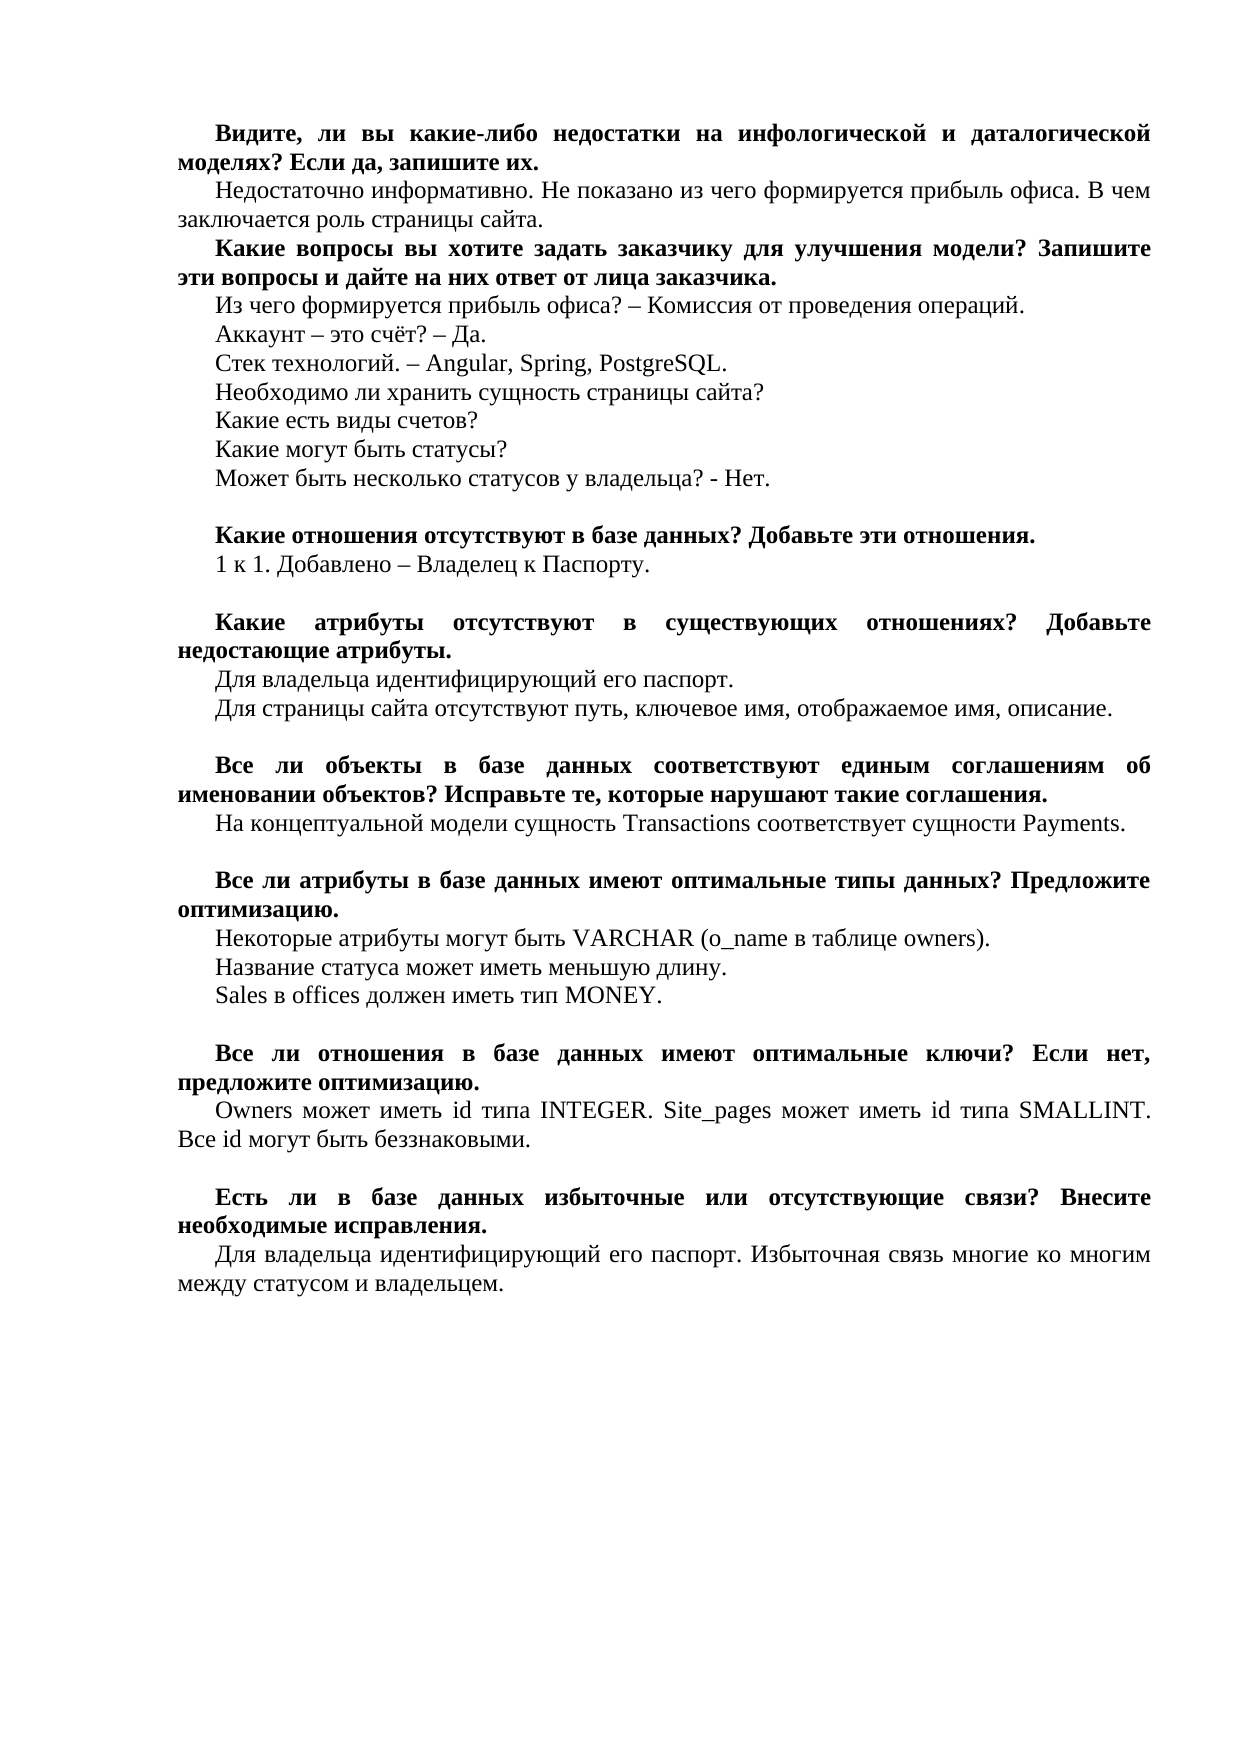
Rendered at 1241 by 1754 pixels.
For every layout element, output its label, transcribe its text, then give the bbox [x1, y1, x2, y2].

text Аккаунт – это счёт? – Да. [177, 319, 1152, 348]
text Из чего формируется прибыль офиса? – Комиссия от проведения операций. [177, 291, 1152, 319]
text Owners может иметь id типа INTEGER. Site_pages может иметь id типа SMALLINT. Все id могут быть беззнаковыми. [177, 1096, 1152, 1153]
text Какие отношения отсутствуют в базе данных? Добавьте эти отношения. [177, 521, 1152, 549]
text Какие есть виды счетов? [177, 406, 1152, 434]
text Некоторые атрибуты могут быть VARCHAR (o_name в таблице owners). [177, 923, 1152, 952]
text На концептуальной модели сущность Transactions соответствует сущности Payments. [177, 808, 1152, 837]
text Какие могут быть статусы? [177, 434, 1152, 463]
text 1 к 1. Добавлено – Владелец к Паспорту. [177, 549, 1152, 578]
text Для владельца идентифицирующий его паспорт. [177, 664, 1152, 693]
text Для страницы сайта отсутствуют путь, ключевое имя, отображаемое имя, описание. [177, 693, 1152, 722]
text Sales в offices должен иметь тип MONEY. [177, 981, 1152, 1009]
text Недостаточно информативно. Не показано из чего формируется прибыль офиса. В чем заключается роль страницы сайта. [177, 176, 1152, 233]
text Видите, ли вы какие-либо недостатки на инфологической и даталогической моделях? Если да, запишите их. [177, 118, 1152, 176]
text Необходимо ли хранить сущность страницы сайта? [177, 377, 1152, 406]
text Все ли атрибуты в базе данных имеют оптимальные типы данных? Предложите оптимизацию. [177, 866, 1152, 923]
text Стек технологий. – Angular, Spring, PostgreSQL. [177, 348, 1152, 377]
text Все ли отношения в базе данных имеют оптимальные ключи? Если нет, предложите оптимизацию. [177, 1038, 1152, 1096]
text Какие вопросы вы хотите задать заказчику для улучшения модели? Запишите эти вопросы и дайте на них ответ от лица заказчика. [177, 233, 1152, 291]
text Для владельца идентифицирующий его паспорт. Избыточная связь многие ко многим между статусом и владельцем. [177, 1239, 1152, 1297]
text Название статуса может иметь меньшую длину. [177, 952, 1152, 981]
text Есть ли в базе данных избыточные или отсутствующие связи? Внесите необходимые исправления. [177, 1182, 1152, 1239]
text Может быть несколько статусов у владельца? - Нет. [177, 463, 1152, 492]
text Все ли объекты в базе данных соответствуют единым соглашениям об именовании объектов? Исправьте те, которые нарушают такие соглашения. [177, 751, 1152, 808]
text Какие атрибуты отсутствуют в существующих отношениях? Добавьте недостающие атрибуты. [177, 607, 1152, 664]
